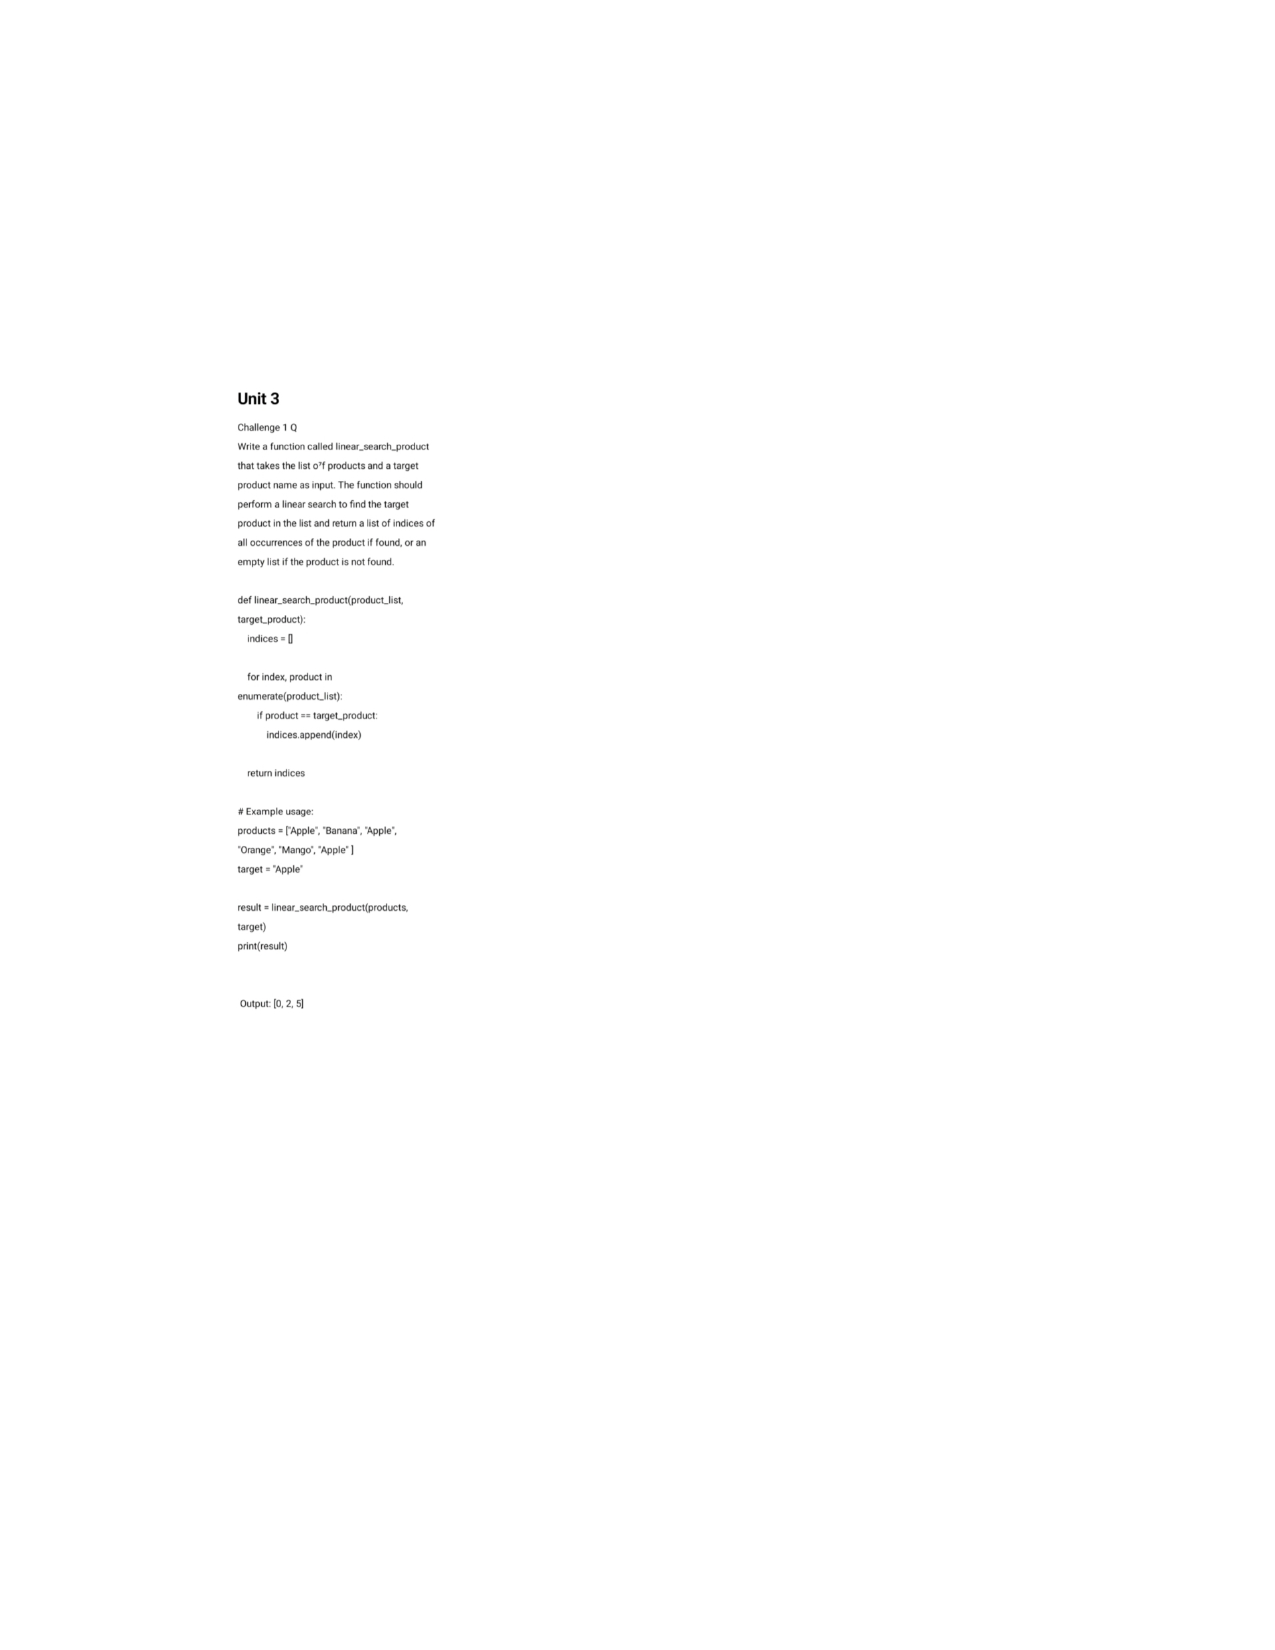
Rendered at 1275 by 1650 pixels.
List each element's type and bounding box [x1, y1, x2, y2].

picture [150, 371, 476, 1032]
